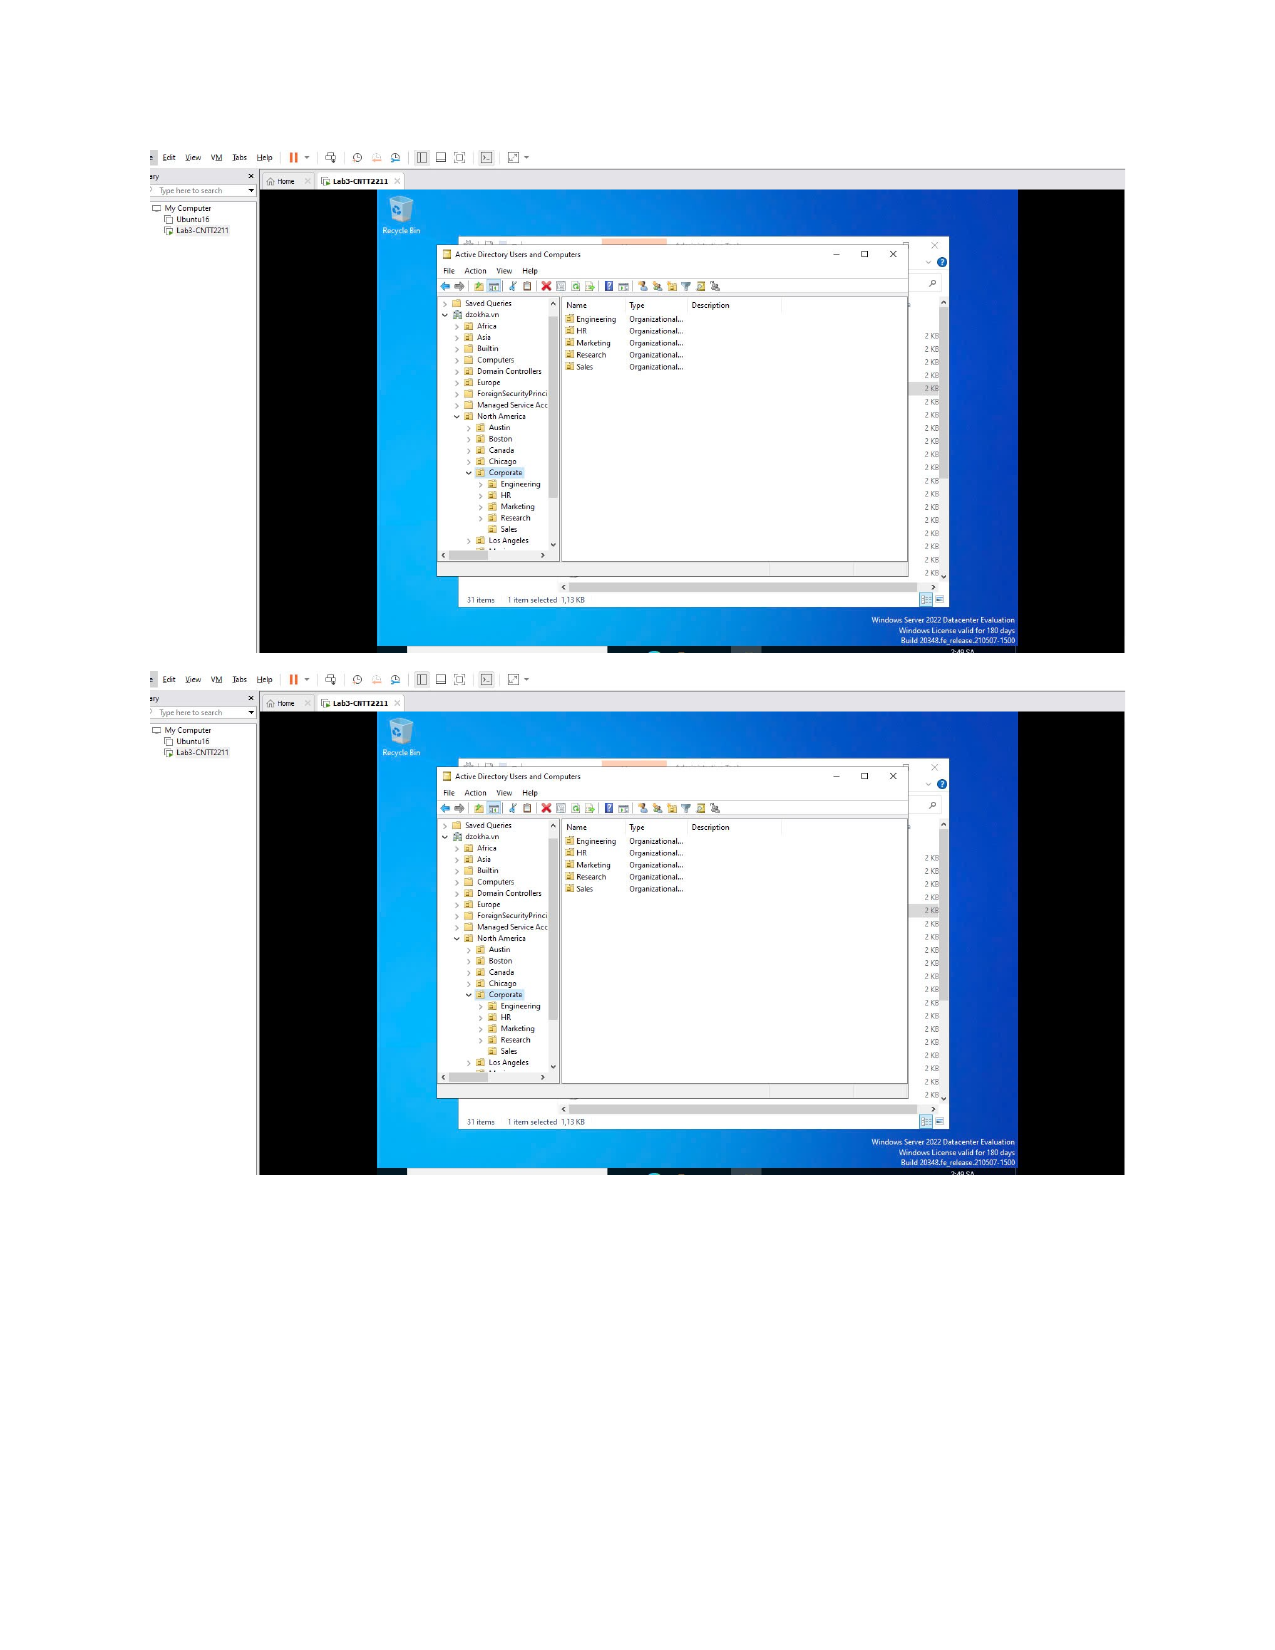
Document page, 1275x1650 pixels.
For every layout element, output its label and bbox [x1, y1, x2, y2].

picture [150, 150, 1125, 653]
picture [150, 671, 1125, 1175]
